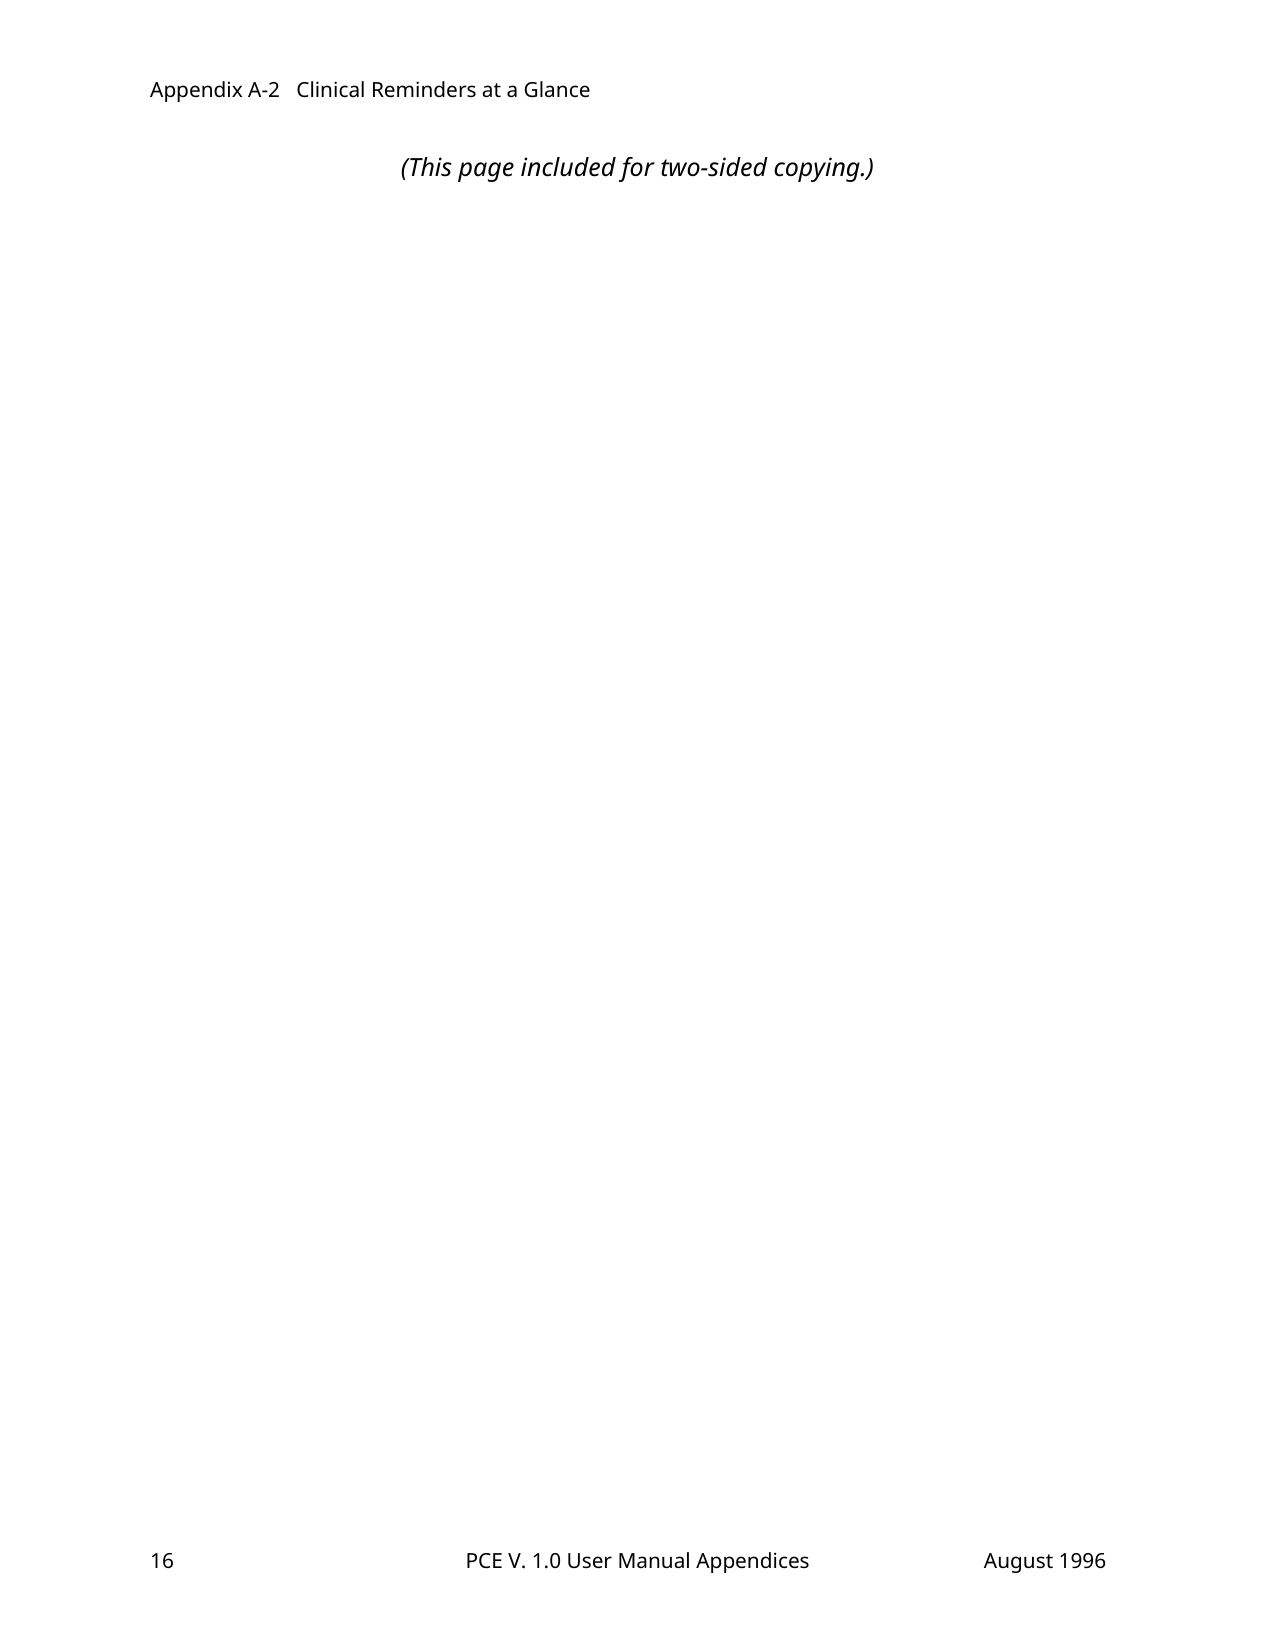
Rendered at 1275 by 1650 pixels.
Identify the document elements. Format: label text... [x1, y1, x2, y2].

text (This page included for two-sided copying.) [150, 150, 1125, 184]
